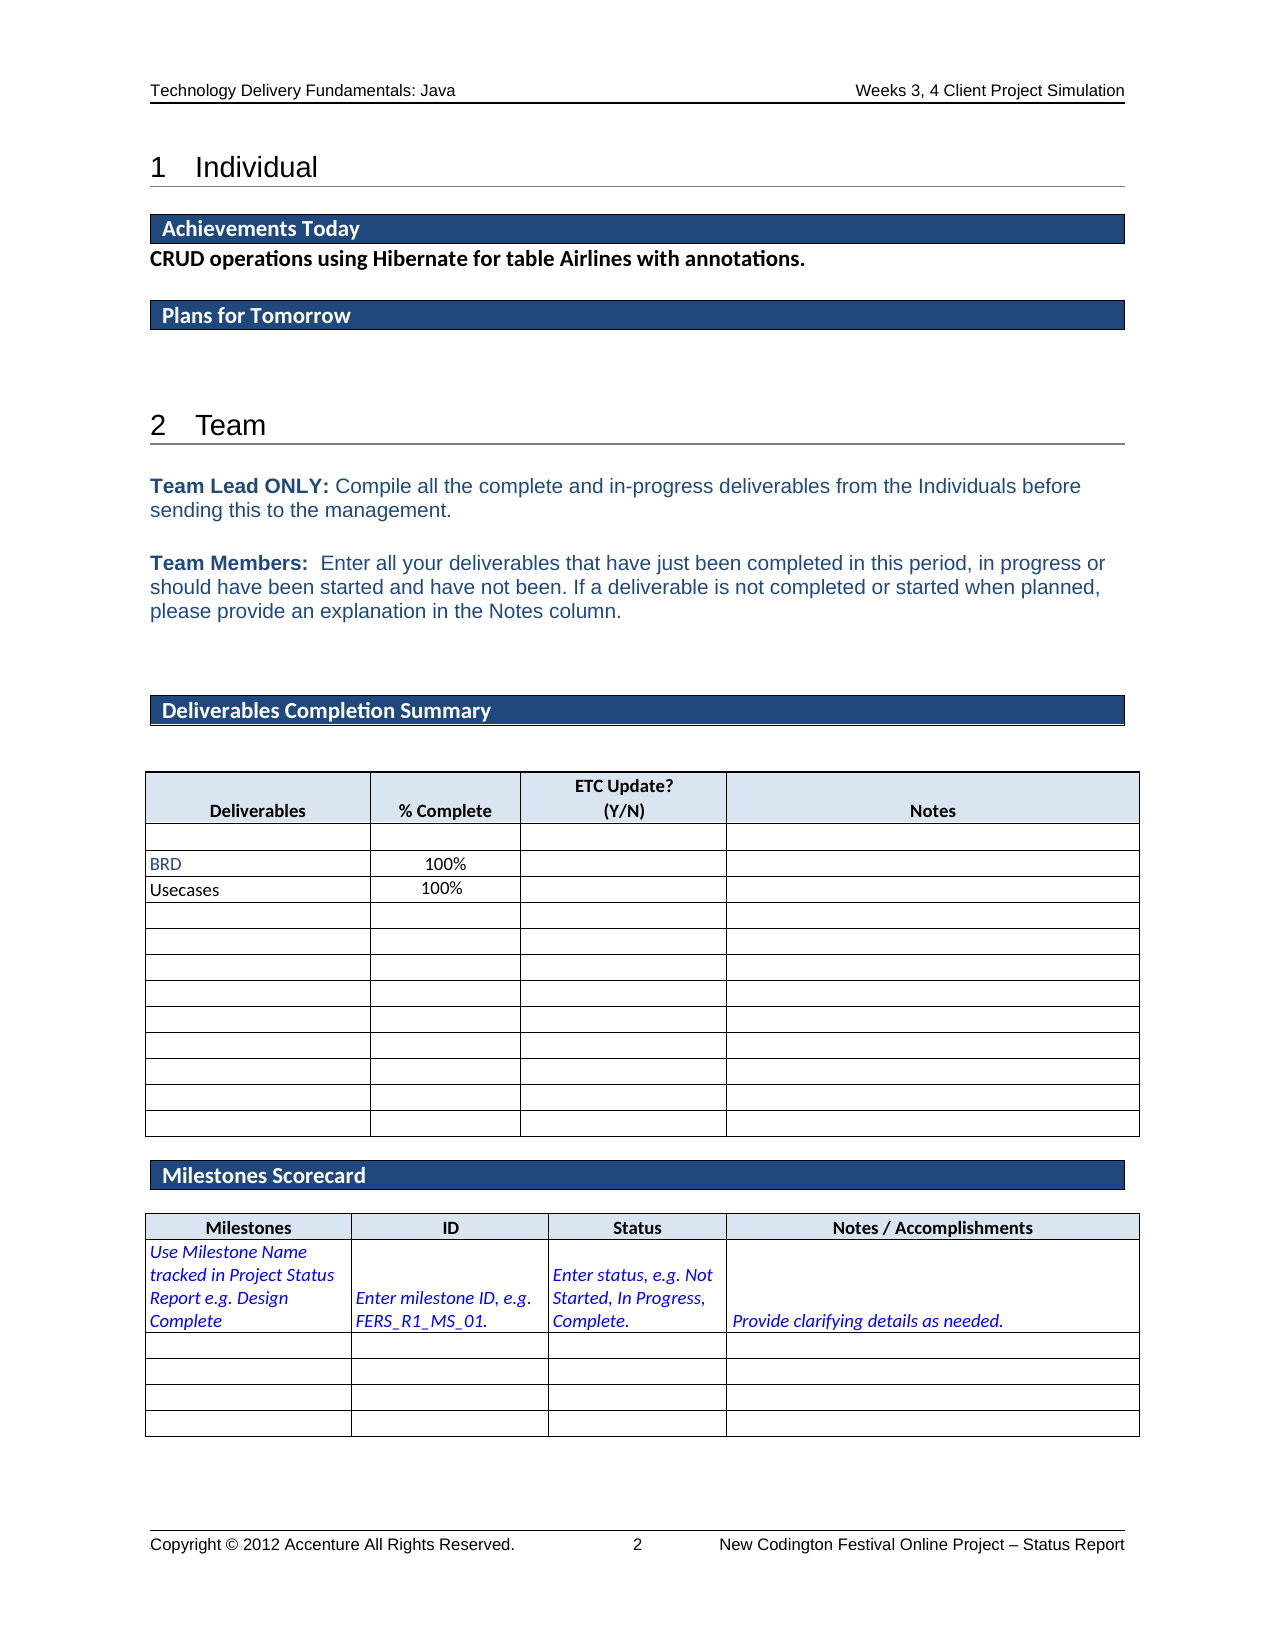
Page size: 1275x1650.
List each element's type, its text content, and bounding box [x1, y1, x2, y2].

table_cell [371, 824, 520, 849]
table_cell [146, 1359, 351, 1384]
table_cell [521, 955, 726, 980]
table_cell [371, 929, 520, 954]
table_cell [521, 903, 726, 928]
table_cell [146, 1033, 370, 1058]
table_cell 100% [371, 851, 520, 876]
table_cell [146, 981, 370, 1006]
table_cell [371, 1085, 520, 1110]
table_header Milestones Scorecard [151, 1161, 1124, 1189]
table_cell [521, 1111, 726, 1136]
table_cell [727, 851, 1139, 876]
table_cell [549, 1333, 726, 1358]
table_header Status [549, 1214, 726, 1239]
table_cell [146, 1333, 351, 1358]
table_cell [727, 929, 1139, 954]
table_cell [549, 1385, 726, 1410]
table_cell [521, 1085, 726, 1110]
table_cell [371, 903, 520, 928]
table_cell [727, 1385, 1139, 1410]
table_cell [521, 981, 726, 1006]
table_cell [352, 1333, 548, 1358]
table_cell [146, 955, 370, 980]
table_header Deliverables [146, 773, 370, 822]
table_cell [521, 1059, 726, 1084]
text Team Members: Enter all your deliverables that have just been completed in this period, in progress or should have been started and have not been. If a deliverable is not completed or started when planned, please provide an explanation in the Notes column. [150, 551, 1125, 623]
table_cell [727, 877, 1139, 902]
table_cell [521, 1033, 726, 1058]
table_cell [371, 1033, 520, 1058]
table_cell [146, 1085, 370, 1110]
table_cell [146, 824, 370, 849]
table_cell [727, 981, 1139, 1006]
table_cell [727, 1059, 1139, 1084]
table_cell [371, 1007, 520, 1032]
table_cell [727, 1033, 1139, 1058]
table_cell Use Milestone Name tracked in Project Status Report e.g. Design Complete [146, 1240, 351, 1332]
table_cell [727, 955, 1139, 980]
table_cell BRD [146, 851, 370, 876]
table_header Milestones [146, 1214, 351, 1239]
table_cell Usecases [146, 877, 370, 902]
table_cell [352, 1359, 548, 1384]
table_cell [727, 903, 1139, 928]
table_cell Provide clarifying details as needed. [727, 1240, 1139, 1332]
table_header ID [352, 1214, 548, 1239]
table_header Achievements Today [151, 215, 1124, 243]
table_cell [521, 929, 726, 954]
table_cell 100% [371, 877, 520, 902]
table_cell [352, 1385, 548, 1410]
table_cell [146, 1411, 351, 1436]
table_header Plans for Tomorrow [151, 301, 1124, 329]
table_cell [521, 824, 726, 849]
table_cell [371, 955, 520, 980]
table_cell [521, 1007, 726, 1032]
table_cell [521, 851, 726, 876]
table_cell [146, 1385, 351, 1410]
table_cell [371, 1111, 520, 1136]
table_cell [146, 1111, 370, 1136]
table_cell [521, 877, 726, 902]
table_cell [371, 981, 520, 1006]
table_header Deliverables Completion Summary [151, 696, 1124, 724]
text Team Lead ONLY: Compile all the complete and in-progress deliverables from the Individuals before sending this to the management. [150, 474, 1125, 522]
table_cell [549, 1411, 726, 1436]
table_cell [727, 1085, 1139, 1110]
table_header % Complete [371, 773, 520, 822]
table_header Notes / Accomplishments [727, 1214, 1139, 1239]
table_cell [146, 1007, 370, 1032]
table_cell [727, 1007, 1139, 1032]
table_cell [727, 1111, 1139, 1136]
list Individual [150, 150, 1125, 186]
table_cell [727, 1333, 1139, 1358]
table_cell [146, 903, 370, 928]
table_cell [727, 1411, 1139, 1436]
table_cell [146, 929, 370, 954]
table_cell [727, 1359, 1139, 1384]
table_cell [352, 1411, 548, 1436]
table_cell [727, 824, 1139, 849]
table_cell Enter status, e.g. Not Started, In Progress, Complete. [549, 1240, 726, 1332]
table_cell [371, 1059, 520, 1084]
text CRUD operations using Hibernate for table Airlines with annotations. [150, 244, 1125, 272]
table_cell [549, 1359, 726, 1384]
table_header Notes [727, 773, 1139, 822]
table_cell [146, 1059, 370, 1084]
table_cell Enter milestone ID, e.g. FERS_R1_MS_01. [352, 1240, 548, 1332]
list Team [150, 408, 1125, 443]
table_header ETC Update? (Y/N) [521, 773, 726, 822]
